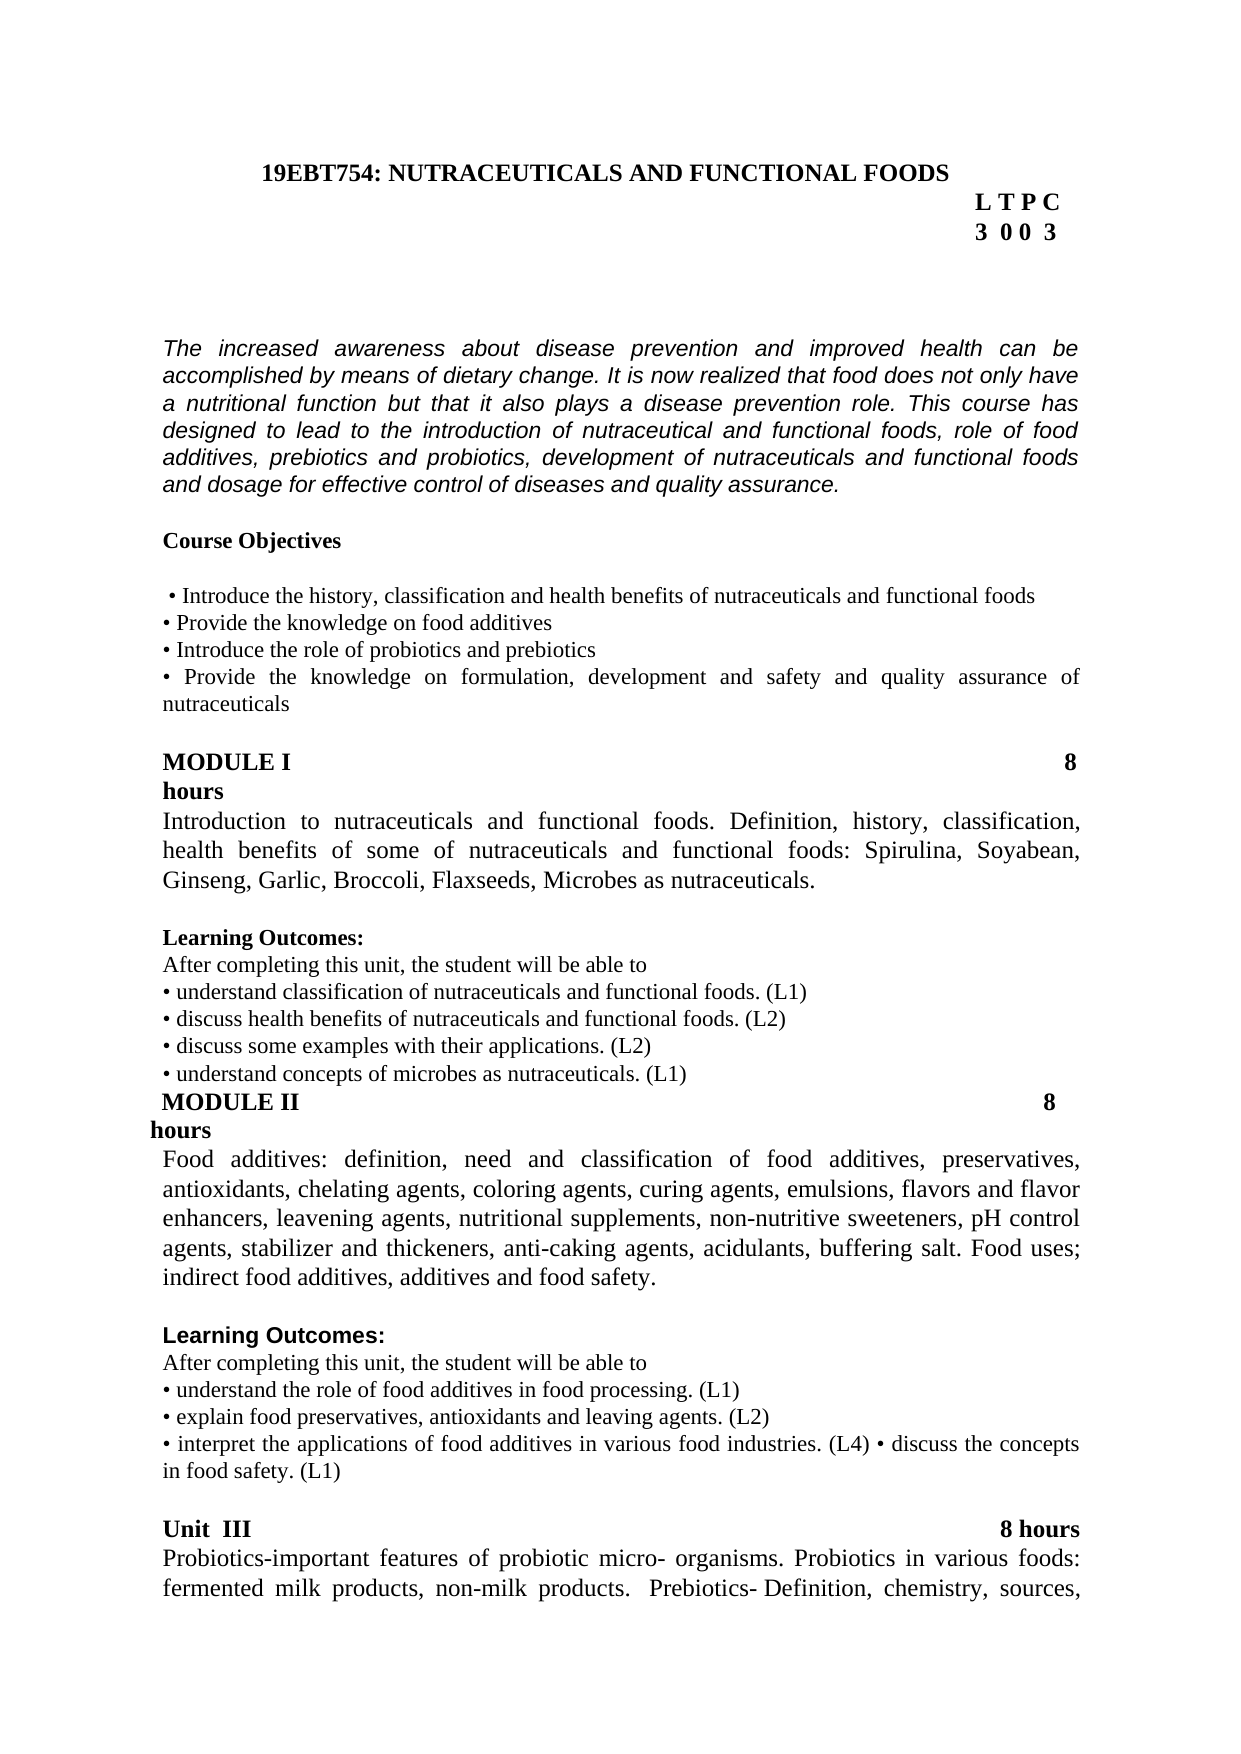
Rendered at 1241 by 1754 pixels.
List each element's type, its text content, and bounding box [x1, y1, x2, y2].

text Learning Outcomes: [162, 924, 1081, 951]
text After completing this unit, the student will be able to [162, 1349, 1081, 1375]
text • understand concepts of microbes as nutraceuticals. (L1) [162, 1059, 1081, 1086]
text Learning Outcomes: [162, 1322, 1081, 1348]
text • Introduce the history, classification and health benefits of nutraceuticals and functional foods [162, 582, 1081, 608]
text Introduction to nutraceuticals and functional foods. Definition, history, classification, health benefits of some of nutraceuticals and functional foods: Spirulina, Soyabean, Ginseng, Garlic, Broccoli, Flaxseeds, Microbes as nutraceuticals. [162, 806, 1081, 857]
text • understand classification of nutraceuticals and functional foods. (L1) [162, 978, 1081, 1005]
text • Provide the knowledge on food additives [162, 609, 1081, 635]
text Food additives: definition, need and classification of food additives, preservatives, antioxidants, chelating agents, coloring agents, curing agents, emulsions, flavors and flavor enhancers, leavening agents, nutritional supplements, non-nutritive sweeteners, pH control agents, stabilizer and thickeners, anti-caking agents, acidulants, buffering salt. Food uses; indirect food additives, additives and food safety. [162, 1144, 1081, 1291]
text Course Objectives [162, 527, 1081, 554]
text MODULE II 8 hours [150, 1087, 1090, 1144]
text • interpret the applications of food additives in various food industries. (L4) • discuss the concepts in food safety. (L1) [162, 1430, 1081, 1483]
text The increased awareness about disease prevention and improved health can be accomplished by means of dietary change. It is now realized that food does not only have a nutritional function but that it also plays a disease prevention role. This course has designed to lead to the introduction of nutraceutical and functional foods, role of food additives, prebiotics and probiotics, development of nutraceuticals and functional foods and dosage for effective control of diseases and quality assurance. [162, 335, 1081, 497]
text 19EBT754: NUTRACEUTICALS AND FUNCTIONAL FOODS [150, 158, 1061, 187]
text Introduction to nutraceuticals and functional foods. Definition, history, classification, health benefits of some of nutraceuticals and functional foods: Spirulina, Soyabean, Ginseng, Garlic, Broccoli, Flaxseeds, Microbes as nutraceuticals. [162, 858, 1081, 894]
text • discuss health benefits of nutraceuticals and functional foods. (L2) [162, 1005, 1081, 1032]
text • understand the role of food additives in food processing. (L1) [162, 1376, 1081, 1402]
text • discuss some examples with their applications. (L2) [162, 1032, 1081, 1059]
text 3 0 0 3 [912, 217, 1081, 246]
text Unit III 8 hours [162, 1514, 1081, 1542]
text • explain food preservatives, antioxidants and leaving agents. (L2) [162, 1403, 1081, 1429]
text L T P C [912, 187, 1081, 216]
text MODULE I 8 hours [162, 747, 1081, 805]
text • Introduce the role of probiotics and prebiotics [162, 636, 1081, 662]
text • Provide the knowledge on formulation, development and safety and quality assurance of nutraceuticals [162, 663, 1081, 716]
text After completing this unit, the student will be able to [162, 951, 1081, 978]
